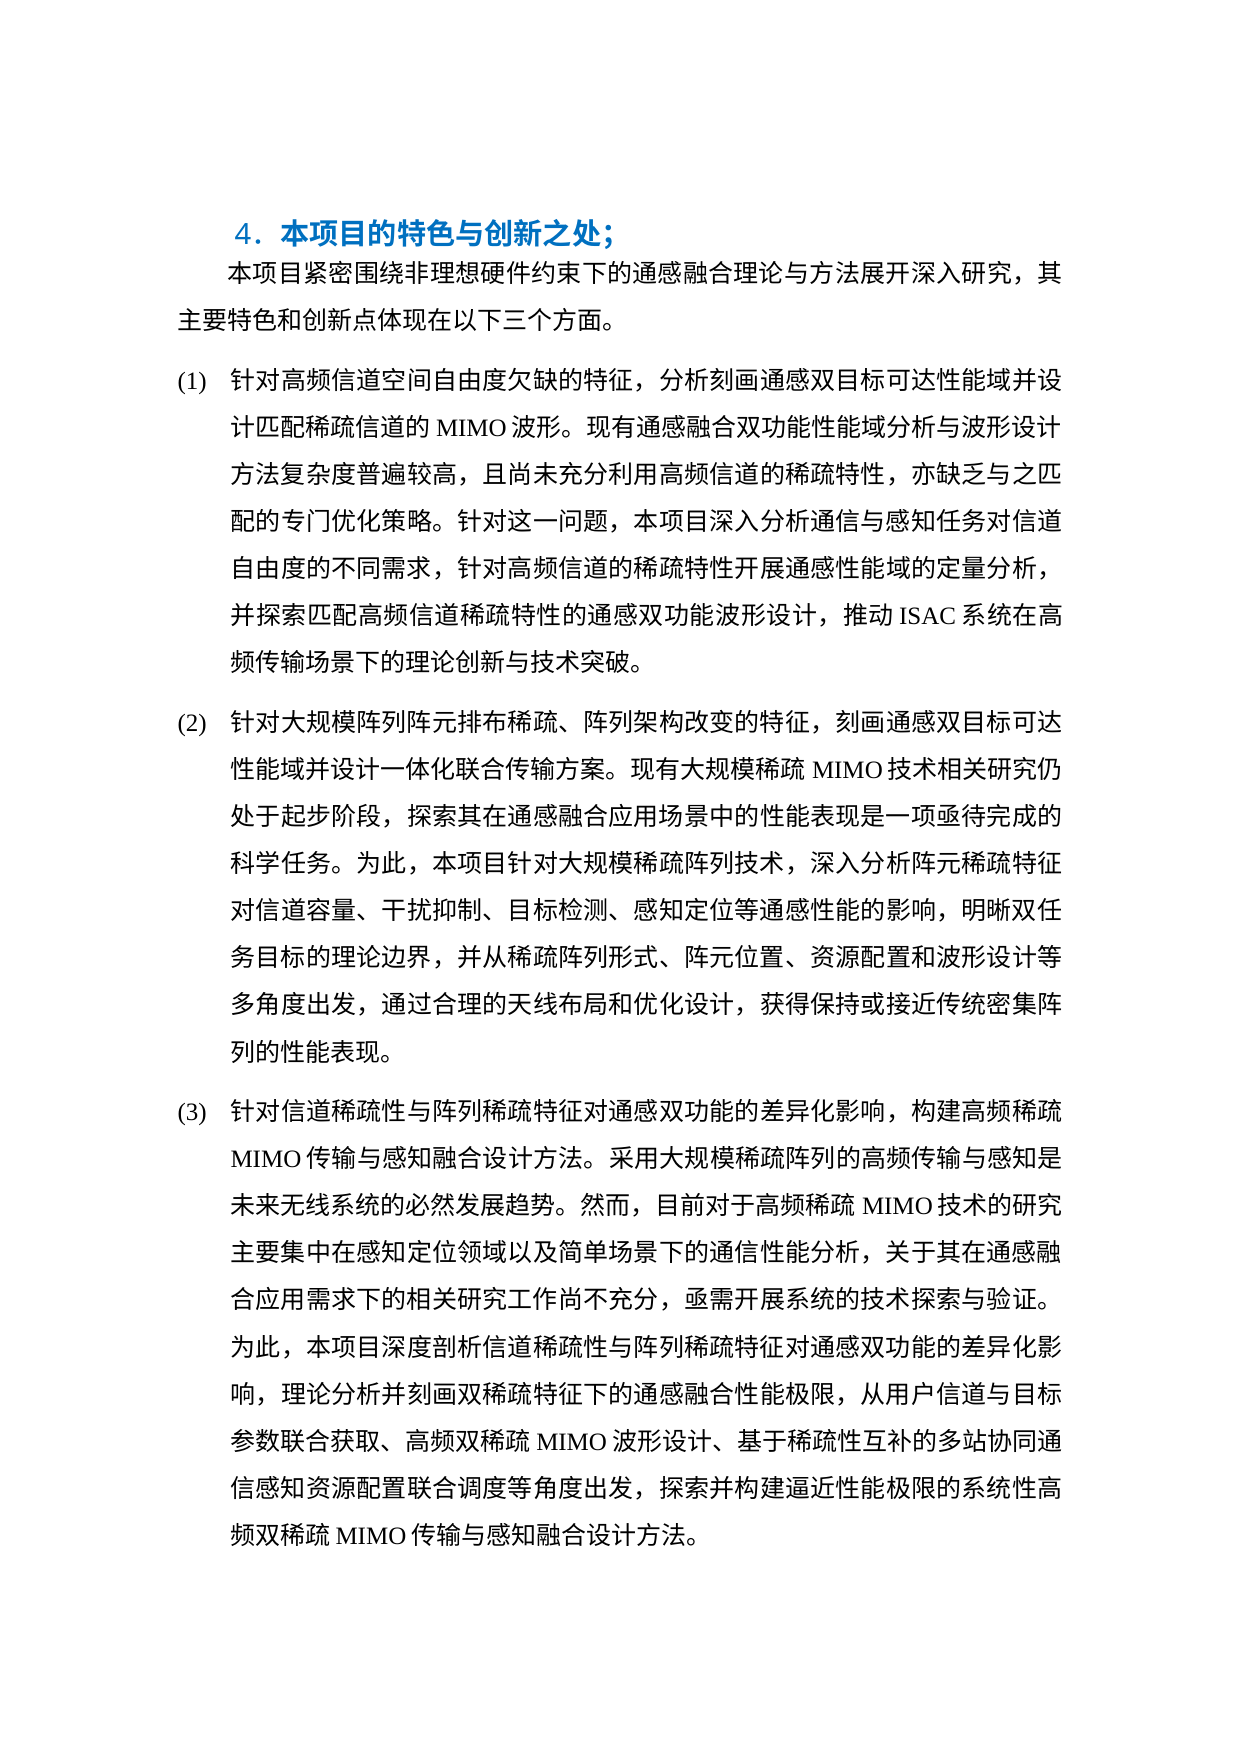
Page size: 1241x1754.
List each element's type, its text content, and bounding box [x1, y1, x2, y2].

list 针对高频信道空间自由度欠缺的特征，分析刻画通感双目标可达性能域并设计匹配稀疏信道的MIMO波形。现有通感融合双功能性能域分析与波形设计方法复杂度普遍较高，且尚未充分利用高频信道的稀疏特性，亦缺乏与之匹配的专门优化策略。针对这一问题，本项目深入分析通信与感知任务对信道自由度的不同需求，针对高频信道的稀疏特性开展通感性能域的定量分析，并探索匹配高频信道稀疏特性的通感双功能波形设计，推动ISAC系统在高频传输场景下的理论创新与技术突破。 [177, 360, 1063, 679]
list 针对信道稀疏性与阵列稀疏特征对通感双功能的差异化影响，构建高频稀疏MIMO传输与感知融合设计方法。采用大规模稀疏阵列的高频传输与感知是未来无线系统的必然发展趋势。然而，目前对于高频稀疏MIMO技术的研究主要集中在感知定位领域以及简单场景下的通信性能分析，关于其在通感融合应用需求下的相关研究工作尚不充分，亟需开展系统的技术探索与验证。为此，本项目深度剖析信道稀疏性与阵列稀疏特征对通感双功能的差异化影响，理论分析并刻画双稀疏特征下的通感融合性能极限，从用户信道与目标参数联合获取、高频双稀疏MIMO波形设计、基于稀疏性互补的多站协同通信感知资源配置联合调度等角度出发，探索并构建逼近性能极限的系统性高频双稀疏MIMO传输与感知融合设计方法。 [177, 1092, 1063, 1552]
text 本项目紧密围绕非理想硬件约束下的通感融合理论与方法展开深入研究，其主要特色和创新点体现在以下三个方面。 [177, 254, 1063, 337]
text 4．本项目的特色与创新之处； [177, 208, 1063, 254]
list 针对大规模阵列阵元排布稀疏、阵列架构改变的特征，刻画通感双目标可达性能域并设计一体化联合传输方案。现有大规模稀疏MIMO技术相关研究仍处于起步阶段，探索其在通感融合应用场景中的性能表现是一项亟待完成的科学任务。为此，本项目针对大规模稀疏阵列技术，深入分析阵元稀疏特征对信道容量、干扰抑制、目标检测、感知定位等通感性能的影响，明晰双任务目标的理论边界，并从稀疏阵列形式、阵元位置、资源配置和波形设计等多角度出发，通过合理的天线布局和优化设计，获得保持或接近传统密集阵列的性能表现。 [177, 702, 1063, 1068]
